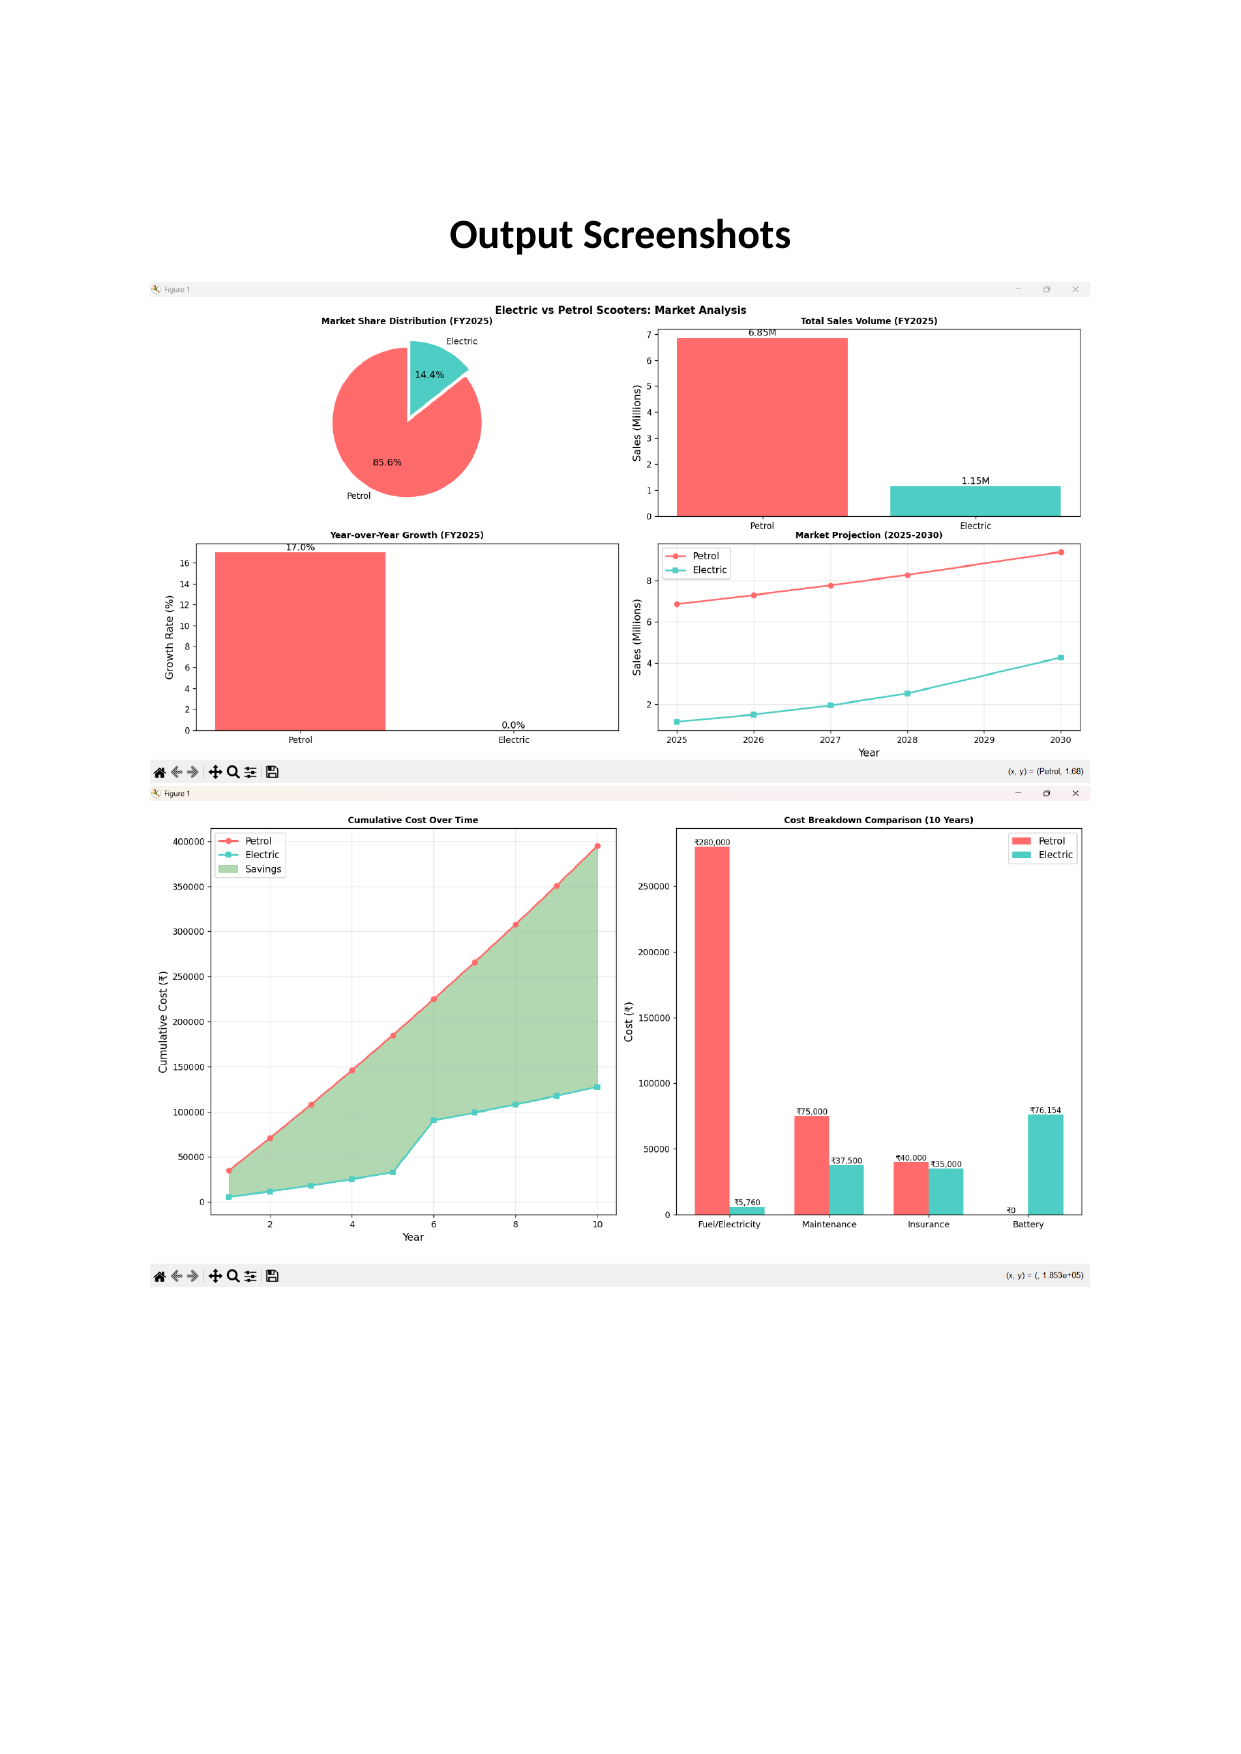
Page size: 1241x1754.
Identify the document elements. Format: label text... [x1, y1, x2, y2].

picture [150, 786, 1091, 1287]
text Output Screenshots [150, 208, 1090, 258]
picture [150, 282, 1091, 783]
